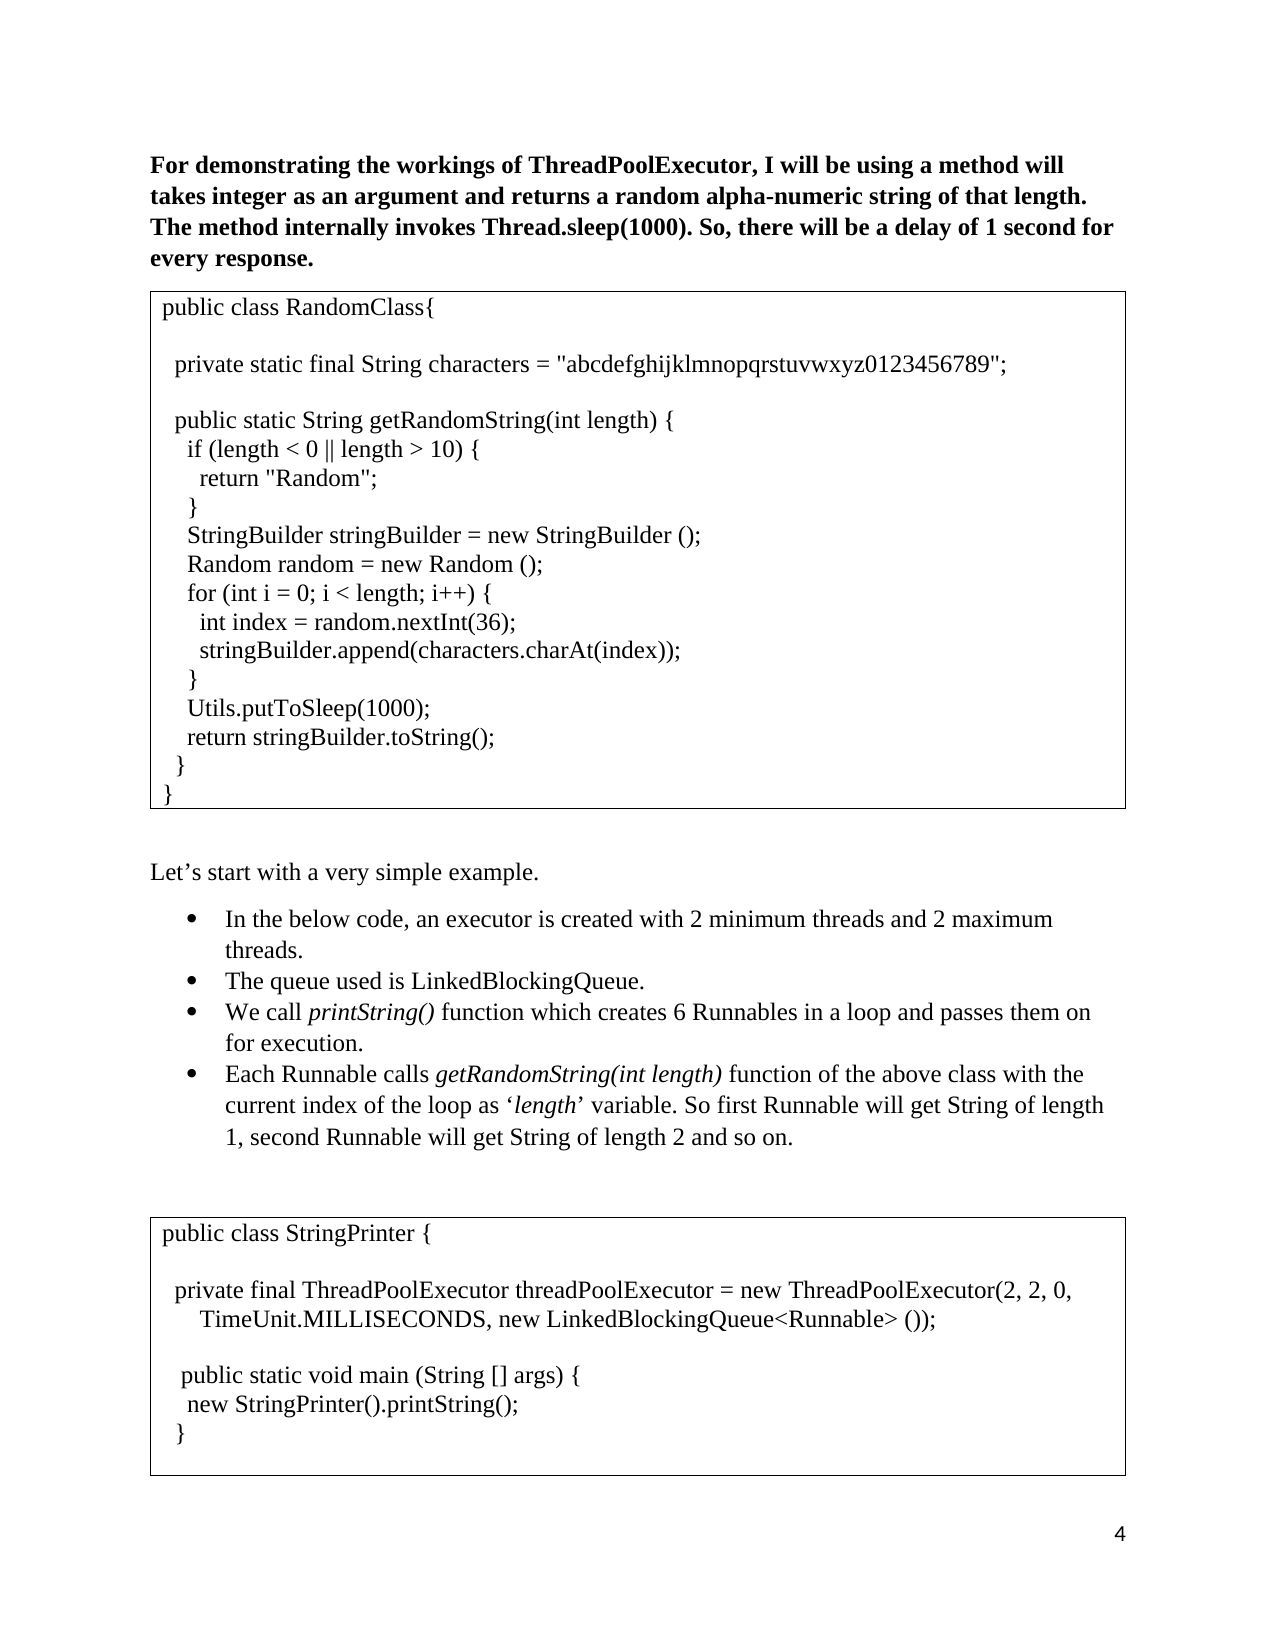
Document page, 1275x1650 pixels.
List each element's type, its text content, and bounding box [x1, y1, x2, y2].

list We call printString() function which creates 6 Runnables in a loop and passes them on for execution. [187, 997, 1125, 1057]
text For demonstrating the workings of ThreadPoolExecutor, I will be using a method will takes integer as an argument and returns a random alpha-numeric string of that length. The method internally invokes Thread.sleep(1000). So, there will be a delay of 1 second for every response. [150, 150, 1125, 272]
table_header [151, 1218, 1125, 1475]
text Let’s start with a very simple example. [150, 857, 1125, 885]
table_header public class RandomClass{ private static final String characters = "abcdefghijklmnopqrstuvwxyz0123456789"; public static String getRandomString(int length) { if (length < 0 || length > 10) { return "Random"; } StringBuilder stringBuilder = new StringBuilder (); Random random = new Random (); for (int i = 0; i < length; i++) { int index = random.nextInt(36); stringBuilder.append(characters.charAt(index)); } Utils.putToSleep(1000); return stringBuilder.toString(); } } [151, 292, 1125, 808]
list The queue used is LinkedBlockingQueue. [187, 966, 1125, 995]
list Each Runnable calls getRandomString(int length) function of the above class with the current index of the loop as ‘length’ variable. So first Runnable will get String of length 1, second Runnable will get String of length 2 and so on. [187, 1059, 1125, 1150]
list In the below code, an executor is created with 2 minimum threads and 2 maximum threads. [187, 904, 1125, 964]
